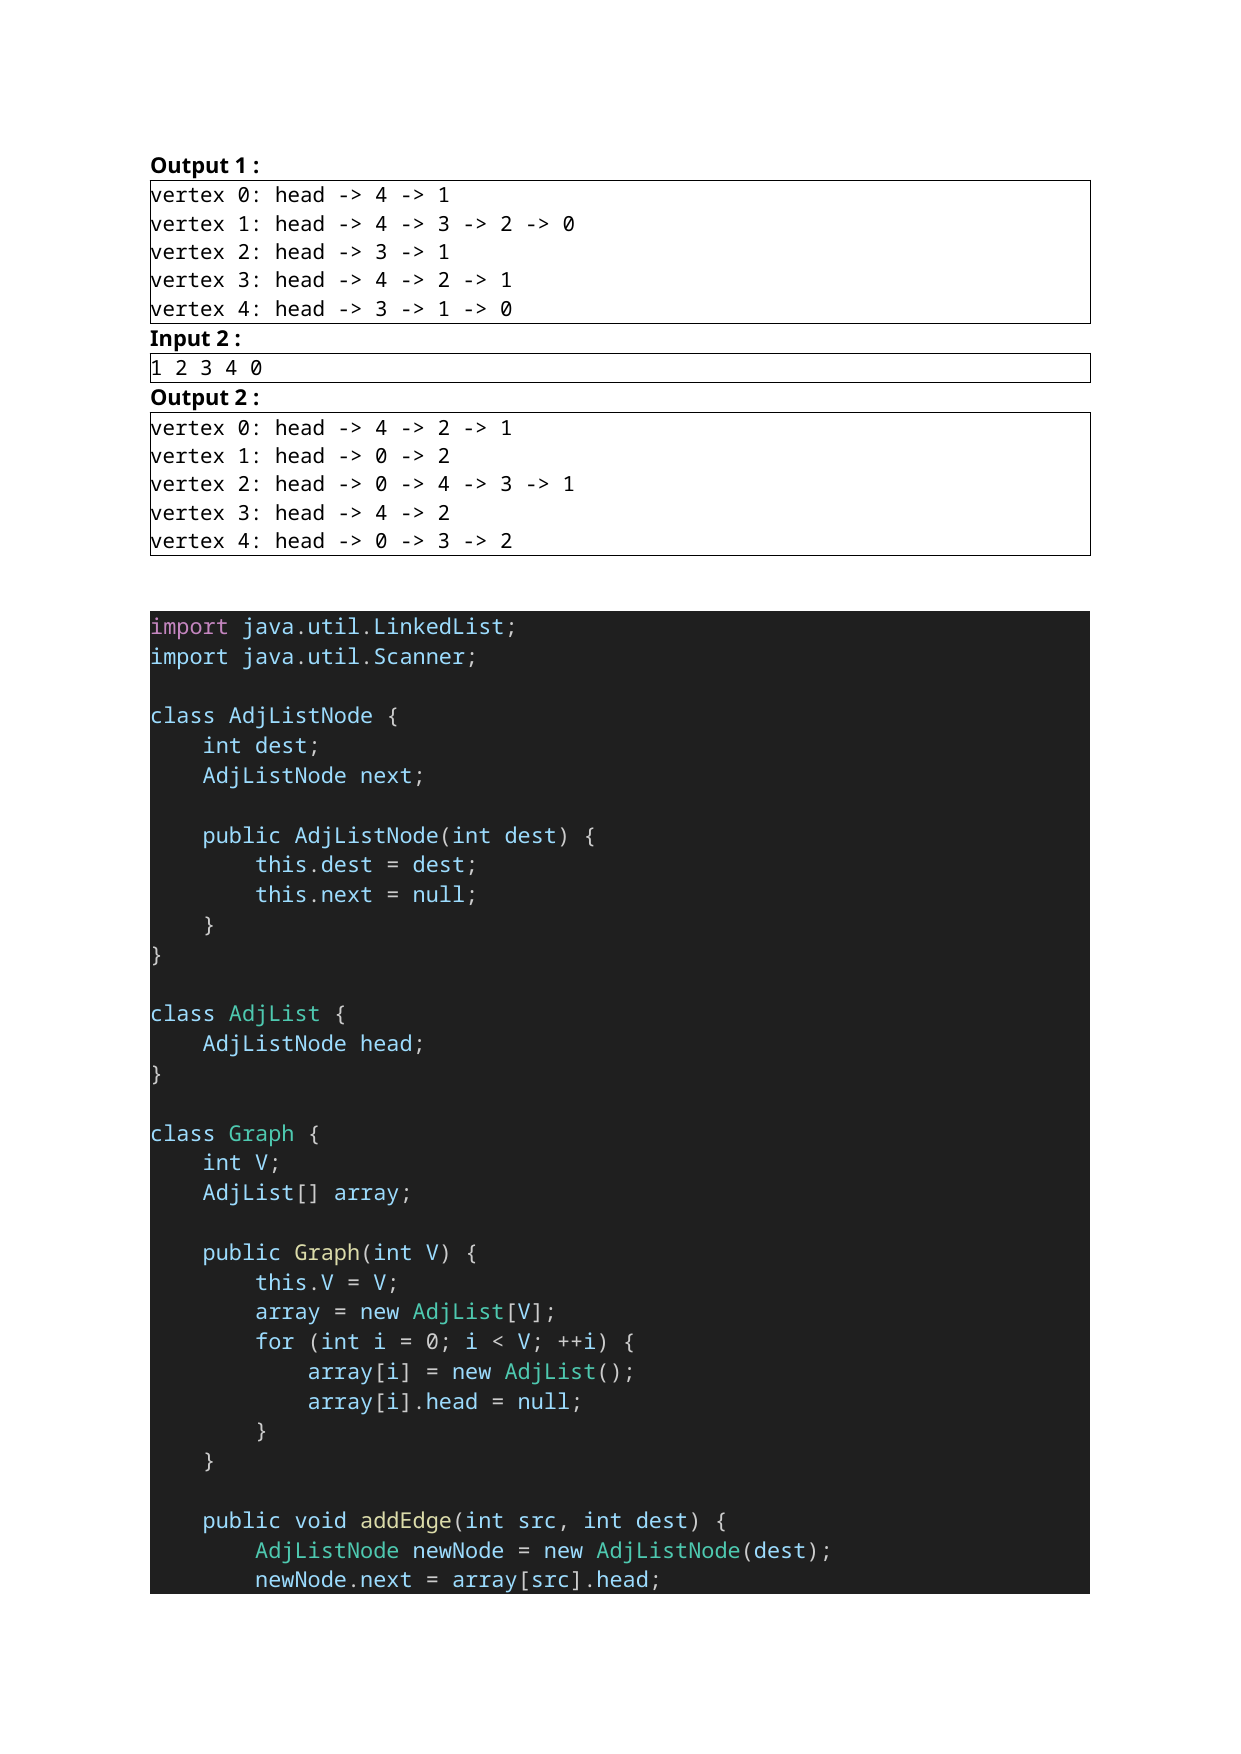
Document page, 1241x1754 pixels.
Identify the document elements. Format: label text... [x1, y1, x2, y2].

text vertex 4: head -> 3 -> 1 -> 0 [151, 293, 1090, 323]
text Output 2 : [150, 383, 1090, 412]
text } [150, 1058, 1090, 1088]
text AdjListNode newNode = new AdjListNode(dest); [150, 1535, 1090, 1564]
text AdjList[] array; [150, 1177, 1090, 1207]
text vertex 0: head -> 4 -> 1 [151, 181, 1090, 209]
text vertex 0: head -> 4 -> 2 -> 1 [151, 413, 1090, 441]
text public AdjListNode(int dest) { [150, 820, 1090, 849]
text vertex 3: head -> 4 -> 2 -> 1 [151, 266, 1090, 293]
text import java.util.Scanner; [150, 641, 1090, 671]
text vertex 3: head -> 4 -> 2 [151, 498, 1090, 526]
text array[i] = new AdjList(); [150, 1356, 1090, 1386]
text } [150, 939, 1090, 969]
text int dest; [150, 730, 1090, 760]
text vertex 2: head -> 3 -> 1 [151, 237, 1090, 266]
text AdjListNode head; [150, 1028, 1090, 1058]
text class Graph { [150, 1118, 1090, 1147]
text } [150, 909, 1090, 939]
text for (int i = 0; i < V; ++i) { [150, 1326, 1090, 1356]
text } [150, 1416, 1090, 1445]
text AdjListNode next; [150, 760, 1090, 790]
text Input 2 : [150, 324, 1090, 353]
text array = new AdjList[V]; [150, 1296, 1090, 1326]
text vertex 2: head -> 0 -> 4 -> 3 -> 1 [151, 469, 1090, 498]
text class AdjList { [150, 998, 1090, 1028]
text newNode.next = array[src].head; [150, 1564, 1090, 1594]
text this.dest = dest; [150, 849, 1090, 879]
text vertex 1: head -> 4 -> 3 -> 2 -> 0 [151, 209, 1090, 237]
text public void addEdge(int src, int dest) { [150, 1505, 1090, 1535]
text Output 1 : [150, 150, 1090, 180]
text } [150, 1445, 1090, 1475]
text vertex 1: head -> 0 -> 2 [151, 441, 1090, 469]
text this.next = null; [150, 879, 1090, 909]
text int V; [150, 1147, 1090, 1177]
text vertex 4: head -> 0 -> 3 -> 2 [151, 526, 1090, 555]
text public Graph(int V) { [150, 1237, 1090, 1267]
text this.V = V; [150, 1267, 1090, 1296]
text class AdjListNode { [150, 701, 1090, 730]
text 1 2 3 4 0 [151, 354, 1090, 382]
text import java.util.LinkedList; [150, 611, 1090, 641]
text array[i].head = null; [150, 1386, 1090, 1416]
